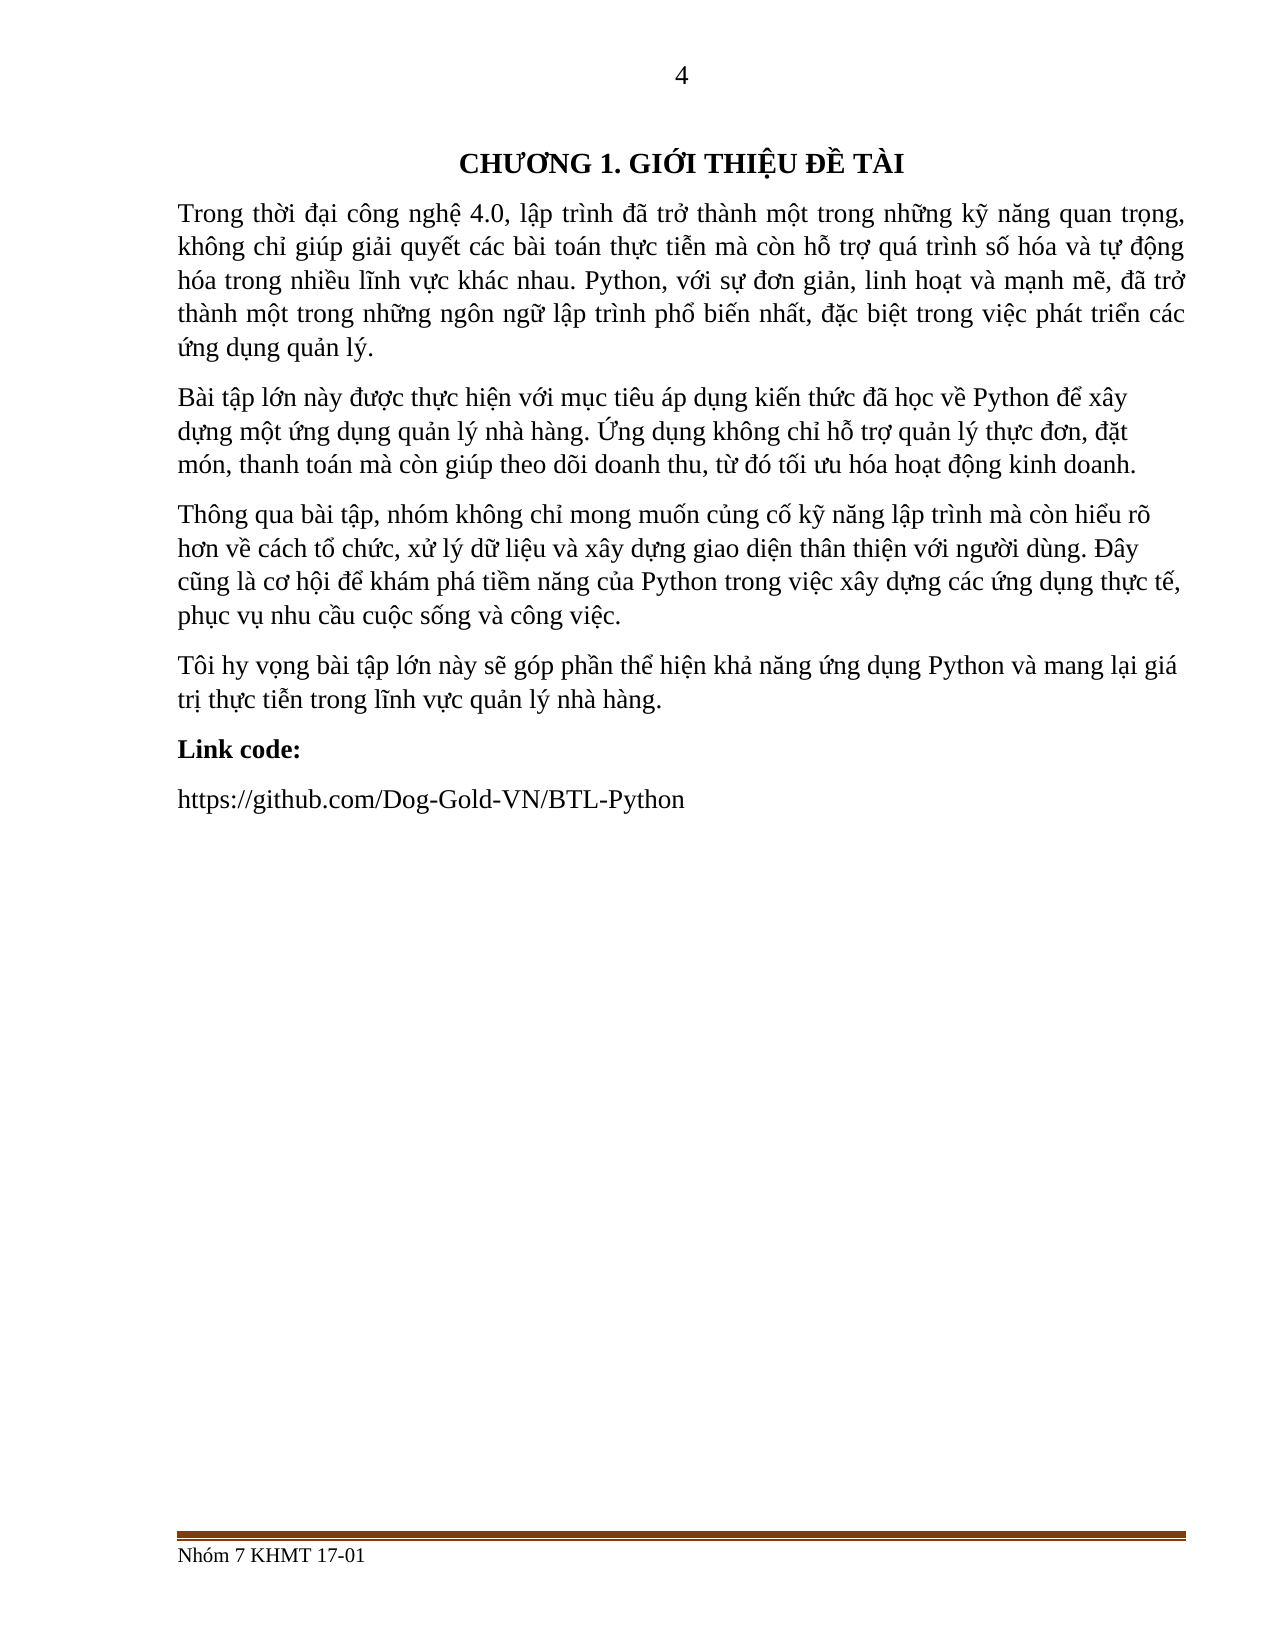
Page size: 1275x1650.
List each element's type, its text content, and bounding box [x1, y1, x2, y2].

text https://github.com/Dog-Gold-VN/BTL-Python [177, 783, 1186, 814]
text Thông qua bài tập, nhóm không chỉ mong muốn củng cố kỹ năng lập trình mà còn hiểu rõ hơn về cách tổ chức, xử lý dữ liệu và xây dựng giao diện thân thiện với người dùng. Đây cũng là cơ hội để khám phá tiềm năng của Python trong việc xây dựng các ứng dụng thực tế, phục vụ nhu cầu cuộc sống và công việc. [177, 498, 1186, 630]
text Trong thời đại công nghệ 4.0, lập trình đã trở thành một trong những kỹ năng quan trọng, không chỉ giúp giải quyết các bài toán thực tiễn mà còn hỗ trợ quá trình số hóa và tự động hóa trong nhiều lĩnh vực khác nhau. Python, với sự đơn giản, linh hoạt và mạnh mẽ, đã trở thành một trong những ngôn ngữ lập trình phổ biến nhất, đặc biệt trong việc phát triển các ứng dụng quản lý. [177, 197, 1186, 362]
subtitle CHƯƠNG 1. GIỚI THIỆU ĐỀ TÀI [177, 146, 1186, 180]
text Bài tập lớn này được thực hiện với mục tiêu áp dụng kiến thức đã học về Python để xây dựng một ứng dụng quản lý nhà hàng. Ứng dụng không chỉ hỗ trợ quản lý thực đơn, đặt món, thanh toán mà còn giúp theo dõi doanh thu, từ đó tối ưu hóa hoạt động kinh doanh. [177, 381, 1186, 479]
text Tôi hy vọng bài tập lớn này sẽ góp phần thể hiện khả năng ứng dụng Python và mang lại giá trị thực tiễn trong lĩnh vực quản lý nhà hàng. [177, 649, 1186, 714]
text Link code: [177, 733, 1186, 764]
